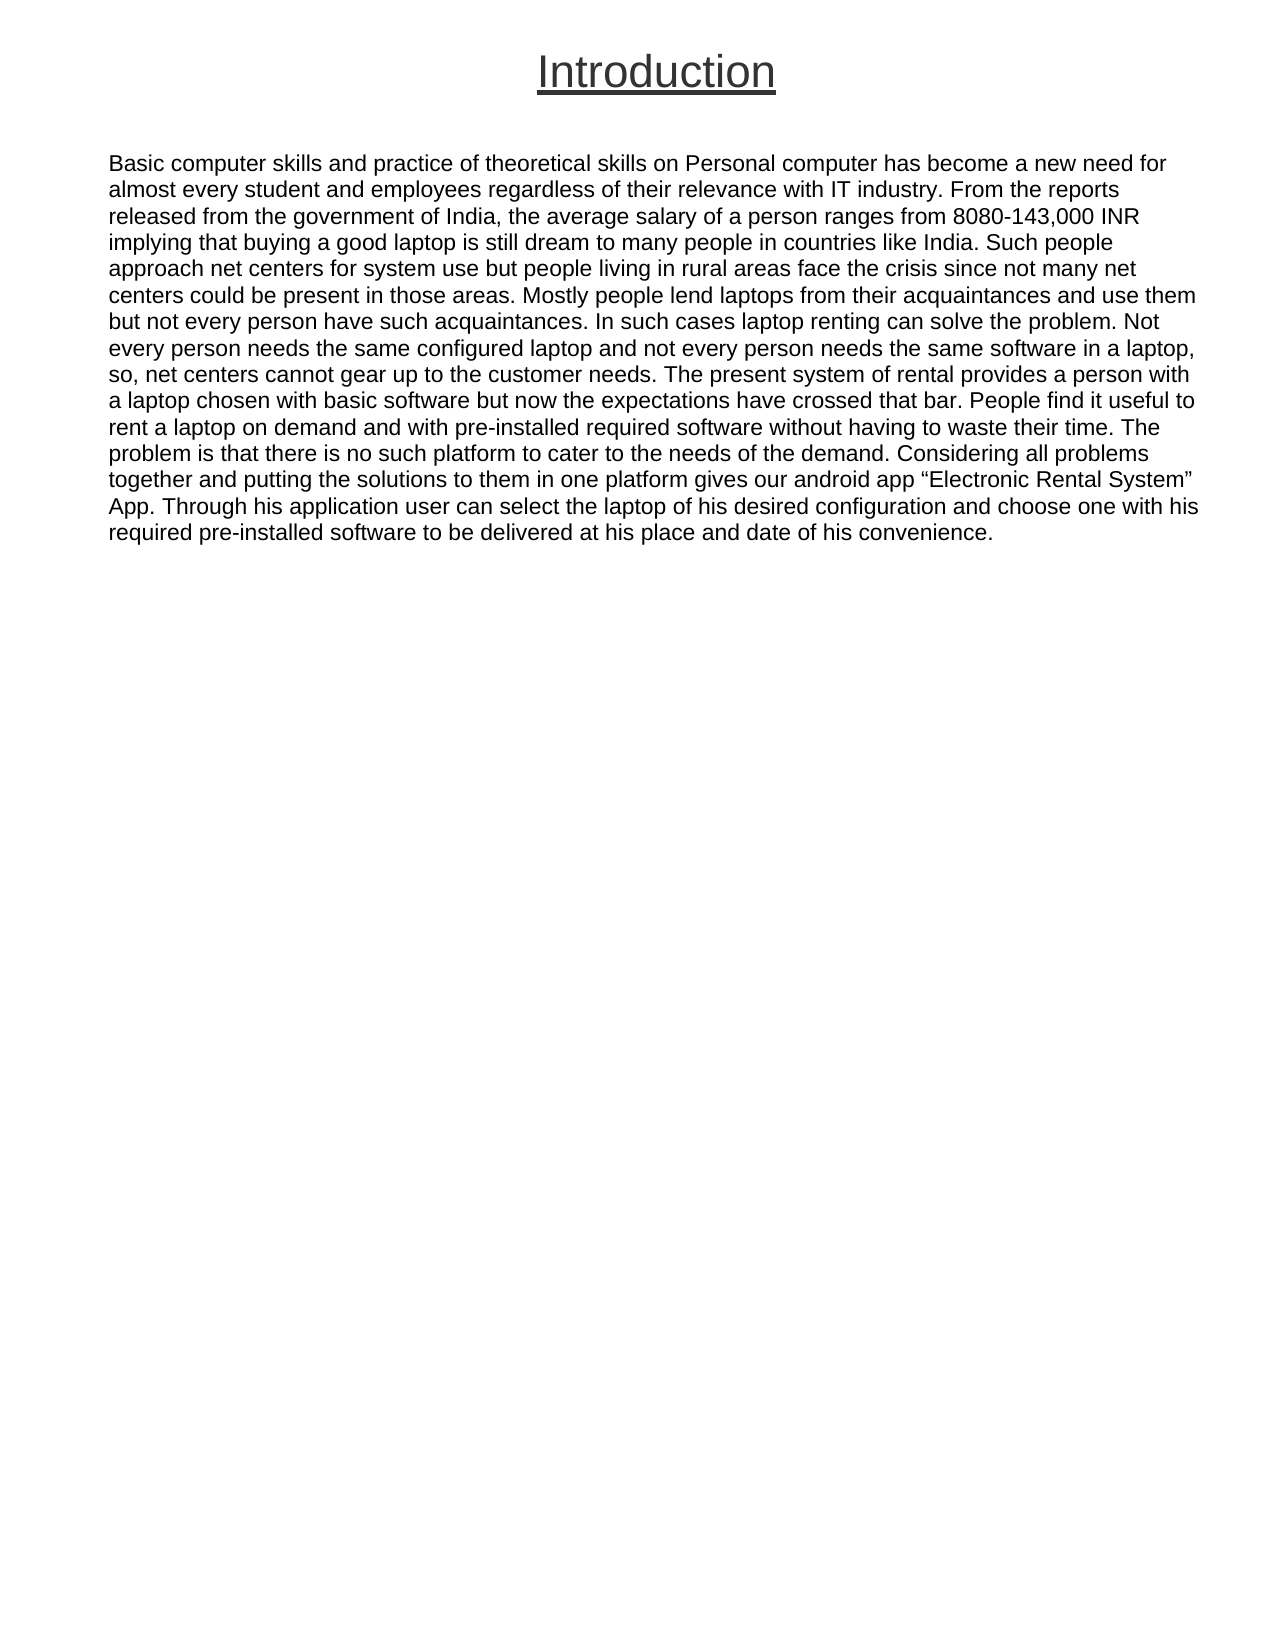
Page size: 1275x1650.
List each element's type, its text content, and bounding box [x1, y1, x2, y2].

text Basic computer skills and practice of theoretical skills on Personal computer has become a new need for almost every student and employees regardless of their relevance with IT industry. From the reports released from the government of India, the average salary of a person ranges from 8080-143,000 INR implying that buying a good laptop is still dream to many people in countries like India. Such people approach net centers for system use but people living in rural areas face the crisis since not many net centers could be present in those areas. Mostly people lend laptops from their acquaintances and use them but not every person have such acquaintances. In such cases laptop renting can solve the problem. Not every person needs the same configured laptop and not every person needs the same software in a laptop, so, net centers cannot gear up to the customer needs. The present system of rental provides a person with a laptop chosen with basic software but now the expectations have crossed that bar. People find it useful to rent a laptop on demand and with pre-installed required software without having to waste their time. The problem is that there is no such platform to cater to the needs of the demand. Considering all problems together and putting the solutions to them in one platform gives our android app “Electronic Rental System” App. Through his application user can select the laptop of his desired configuration and choose one with his required pre-installed software to be delivered at his place and date of his convenience. [108, 150, 1204, 545]
subtitle Introduction [108, 44, 1204, 97]
